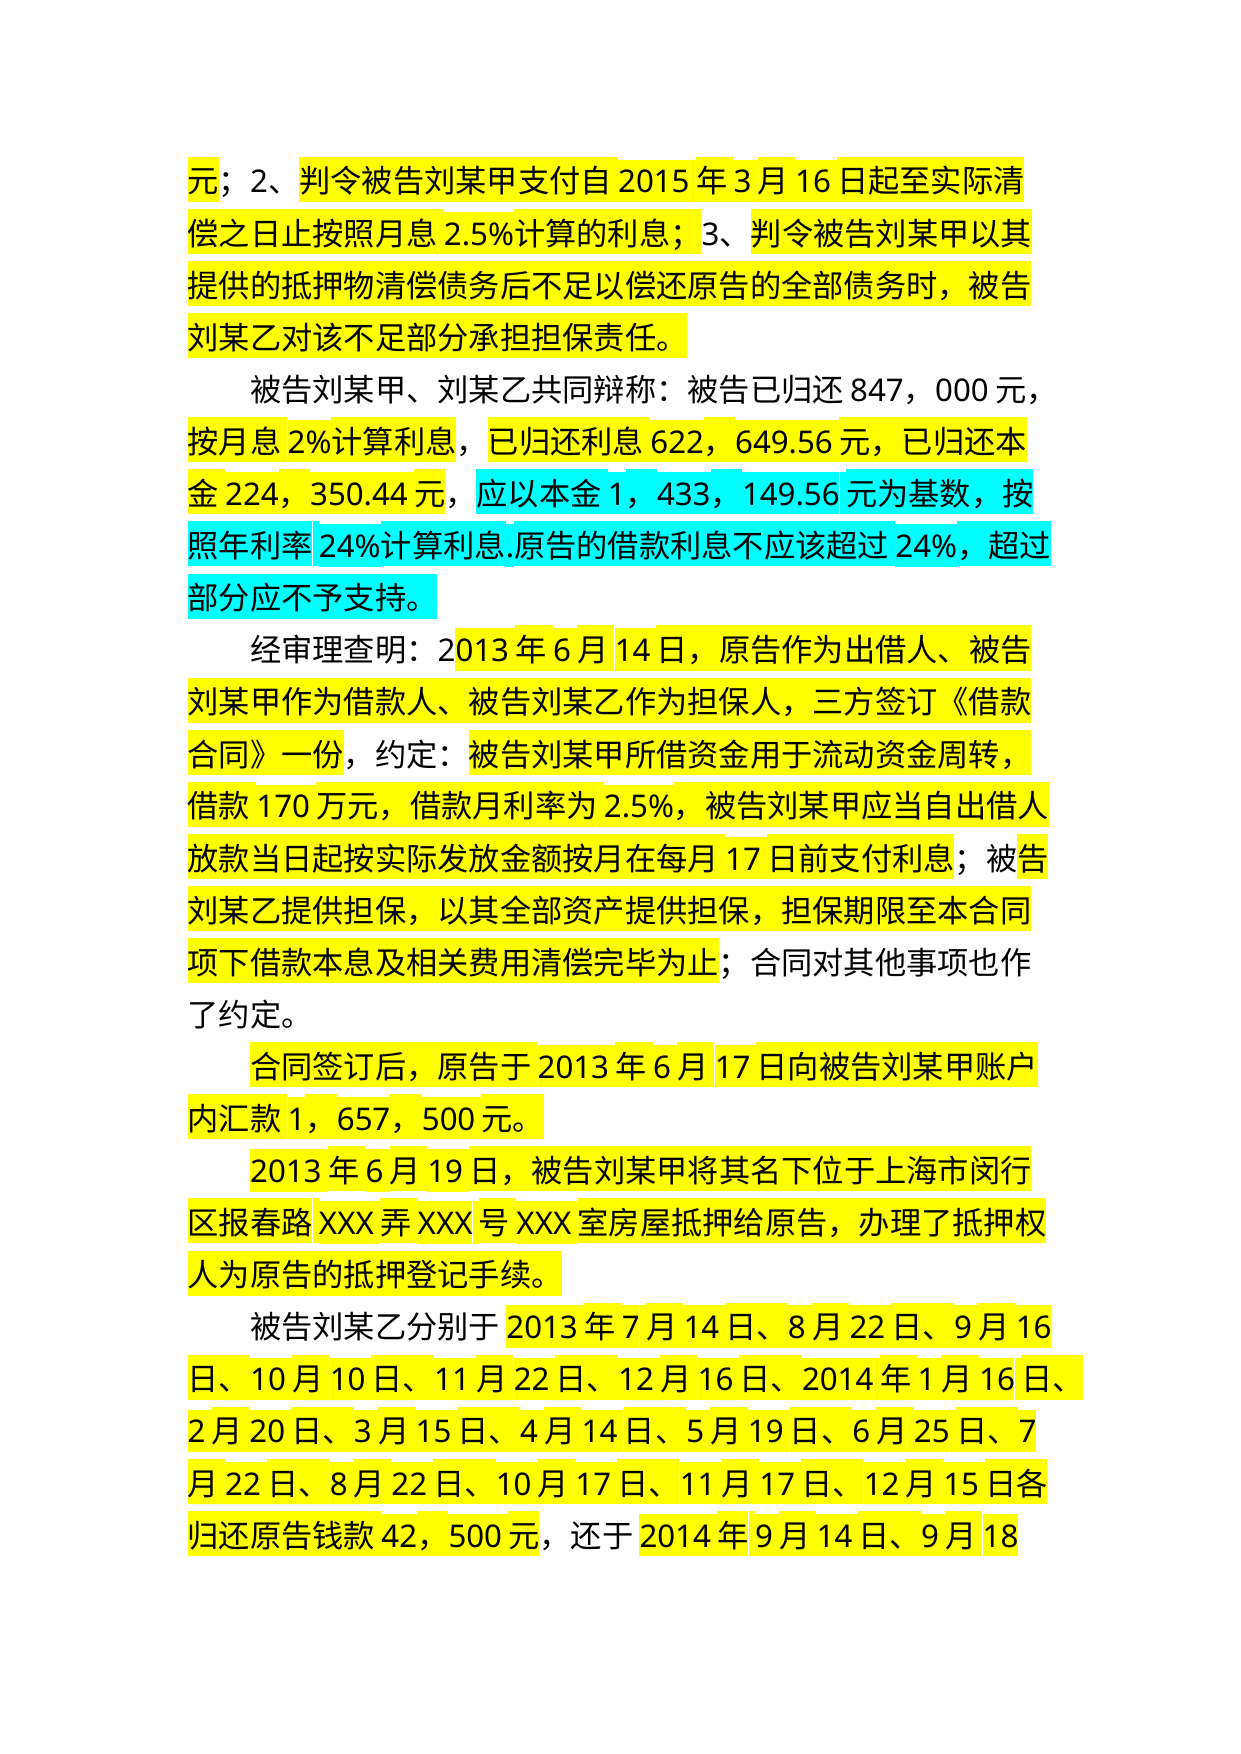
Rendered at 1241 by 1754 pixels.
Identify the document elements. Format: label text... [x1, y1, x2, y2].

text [187, 1296, 1053, 1556]
text 经审理查明：2013年6月14日，原告作为出借人、被告刘某甲作为借款人、被告刘某乙作为担保人，三方签订《借款合同》一份，约定：被告刘某甲所借资金用于流动资金周转，借款170万元，借款月利率为2.5%，被告刘某甲应当自出借人放款当日起按实际发放金额按月在每月17日前支付利息；被告刘某乙提供担保，以其全部资产提供担保，担保期限至本合同项下借款本息及相关费用清偿完毕为止；合同对其他事项也作了约定。 [187, 619, 1053, 1035]
text 被告刘某甲、刘某乙共同辩称：被告已归还847，000元，按月息2%计算利息，已归还利息622，649.56元，已归还本金224，350.44元，应以本金1，433，149.56元为基数，按照年利率24%计算利息.原告的借款利息不应该超过24%，超过部分应不予支持。 [187, 358, 1053, 619]
text 2013年6月19日，被告刘某甲将其名下位于上海市闵行区报春路XXX弄XXX号XXX室房屋抵押给原告，办理了抵押权人为原告的抵押登记手续。 [187, 1139, 1053, 1296]
text 合同签订后，原告于2013年6月17日向被告刘某甲账户内汇款1，657，500元。 [187, 1035, 1053, 1139]
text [187, 150, 1053, 358]
